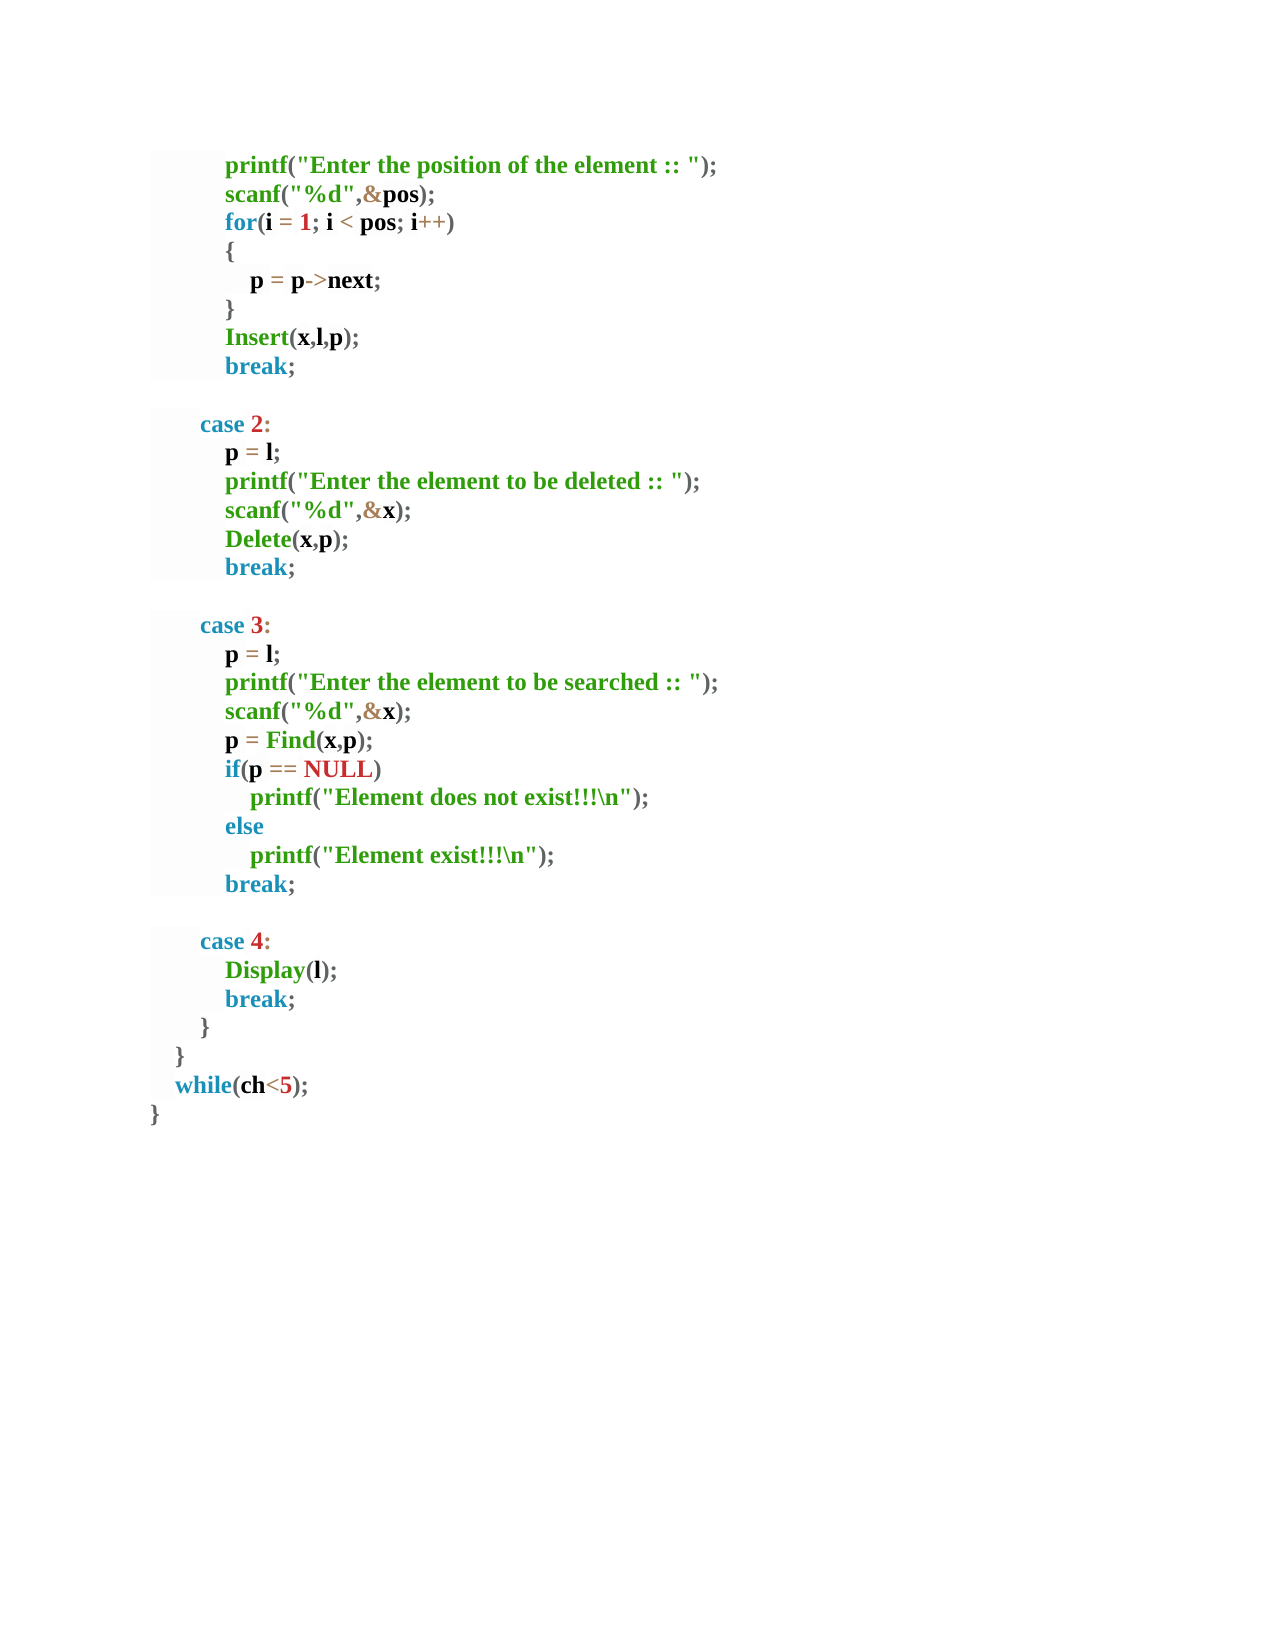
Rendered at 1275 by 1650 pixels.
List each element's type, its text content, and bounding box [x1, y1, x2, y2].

text case 2: [251, 409, 1125, 437]
text scanf("%d",&pos); [225, 179, 383, 207]
text case 3: [251, 610, 1125, 639]
text while(ch<5); [175, 1070, 240, 1099]
text Display(l); [321, 955, 1125, 984]
text scanf("%d",&pos); [419, 179, 1125, 207]
text Delete(x,p); [333, 524, 1125, 552]
text break; [225, 351, 1125, 380]
text } [175, 1041, 1125, 1070]
text Insert(x,l,p); [150, 322, 1125, 351]
text for(i = 1; i < pos; i++) [150, 207, 1125, 236]
text } [150, 1099, 1125, 1127]
text else [225, 811, 1125, 840]
text scanf("%d",&x); [225, 696, 383, 725]
text { [225, 236, 1125, 265]
text break; [225, 984, 1125, 1012]
text printf("Enter the element to be searched :: "); [150, 667, 1125, 696]
text break; [225, 869, 1125, 897]
text } [225, 294, 1125, 322]
text break; [150, 552, 1125, 581]
text p = l; [245, 639, 260, 667]
text Delete(x,p); [225, 524, 300, 552]
text scanf("%d",&x); [395, 495, 1125, 524]
text case 4: [251, 926, 1125, 955]
text printf("Element does not exist!!!\n"); [150, 782, 1125, 811]
text printf("Enter the element to be deleted :: "); [225, 466, 1125, 495]
text printf("Element exist!!!\n"); [250, 840, 1125, 869]
text case 4: [200, 926, 244, 955]
text scanf("%d",&x); [395, 696, 1125, 725]
text p = p->next; [373, 265, 1125, 294]
text Display(l); [225, 955, 314, 984]
text p = l; [150, 437, 1125, 466]
text case 3: [200, 610, 244, 639]
text if(p == NULL) [304, 754, 1125, 782]
text p = Find(x,p); [357, 725, 1125, 754]
text p = l; [273, 639, 1125, 667]
text if(p == NULL) [269, 754, 298, 782]
text while(ch<5); [265, 1070, 1125, 1099]
text printf("Enter the position of the element :: "); [225, 150, 1125, 179]
text p = Find(x,p); [266, 725, 324, 754]
text case 2: [200, 409, 244, 437]
text scanf("%d",&x); [225, 495, 383, 524]
text } [150, 1012, 1125, 1041]
